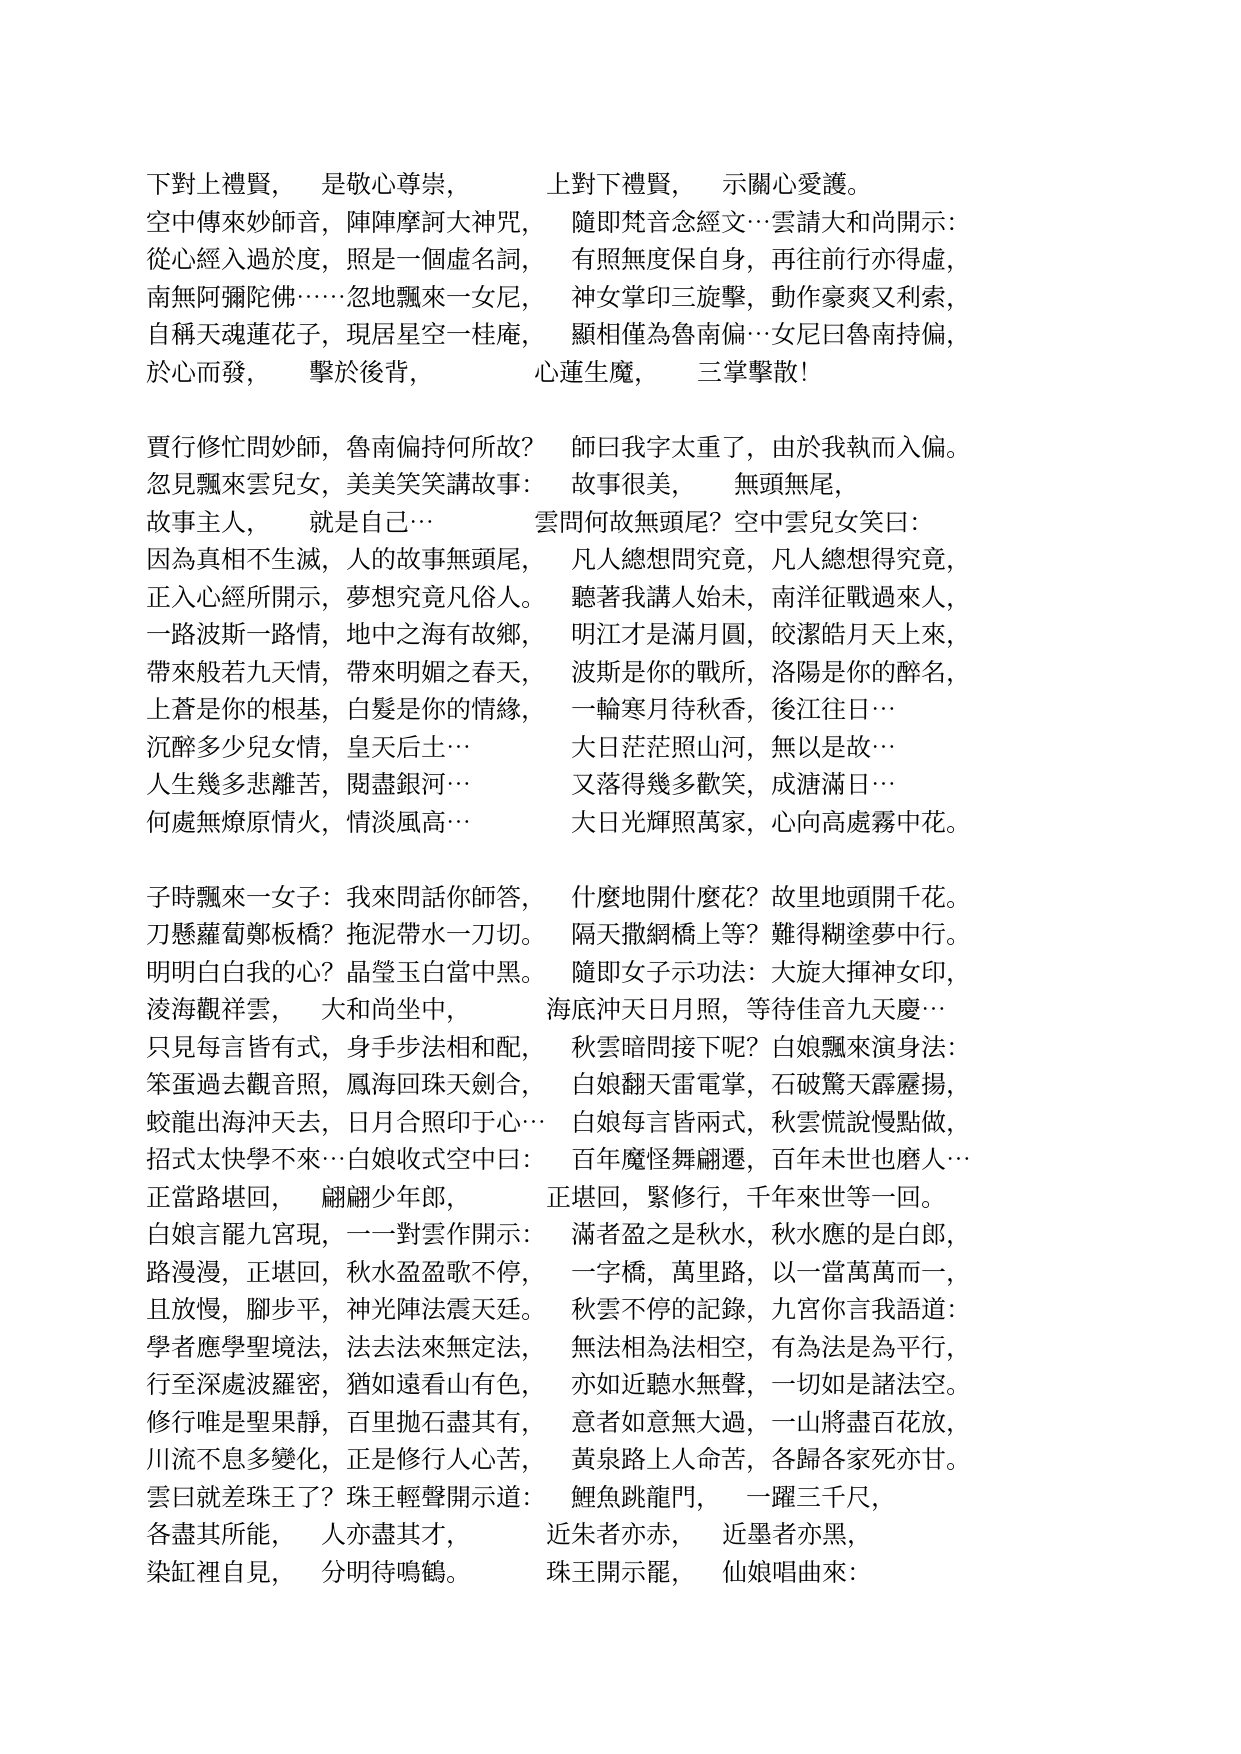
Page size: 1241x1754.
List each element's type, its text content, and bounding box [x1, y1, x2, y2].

text 雲曰就差珠王了？珠王輕聲開示道： 鯉魚跳龍門， 一躍三千尺， [120, 1477, 1120, 1514]
text 學者應學聖境法，法去法來無定法， 無法相為法相空，有為法是為平行， [120, 1327, 1120, 1364]
text 正當路堪回， 翩翩少年郎， 正堪回，緊修行，千年來世等一回。 [120, 1177, 1120, 1214]
text 路漫漫，正堪回，秋水盈盈歌不停， 一字橋，萬里路，以一當萬萬而一， [120, 1252, 1120, 1289]
text 淩海觀祥雲， 大和尚坐中， 海底沖天日月照，等待佳音九天慶… [120, 989, 1120, 1027]
text 空中傳來妙師音，陣陣摩訶大神咒， 隨即梵音念經文…雲請大和尚開示： [120, 202, 1120, 239]
text 人生幾多悲離苦，閱盡銀河… 又落得幾多歡笑，成溏滿日… [120, 764, 1120, 802]
text 下對上禮賢， 是敬心尊崇， 上對下禮賢， 示關心愛護。 [120, 164, 1120, 202]
text 帶來般若九天情，帶來明媚之春天， 波斯是你的戰所，洛陽是你的醉名， [120, 652, 1120, 689]
text 修行唯是聖果靜，百里拋石盡其有， 意者如意無大過，一山將盡百花放， [120, 1402, 1120, 1439]
text 沉醉多少兒女情，皇天后土… 大日茫茫照山河，無以是故… [120, 727, 1120, 764]
text 自稱天魂蓮花子，現居星空一桂庵， 顯相僅為魯南偏…女尼曰魯南持偏， [120, 314, 1120, 352]
text 因為真相不生滅，人的故事無頭尾， 凡人總想問究竟，凡人總想得究竟， [120, 539, 1120, 577]
text 上蒼是你的根基，白髮是你的情緣， 一輪寒月待秋香，後江往日… [120, 689, 1120, 727]
text 於心而發， 擊於後背， 心蓮生魔， 三掌擊散！ [120, 352, 1120, 389]
text 各盡其所能， 人亦盡其才， 近朱者亦赤， 近墨者亦黑， [120, 1514, 1120, 1552]
text 正入心經所開示，夢想究竟凡俗人。 聽著我講人始未，南洋征戰過來人， [120, 577, 1120, 614]
text 子時飄來一女子：我來問話你師答， 什麼地開什麼花？故里地頭開千花。 [120, 877, 1120, 914]
text 故事主人， 就是自己… 雲問何故無頭尾？空中雲兒女笑曰： [120, 502, 1120, 539]
text 蛟龍出海沖天去，日月合照印于心… 白娘每言皆兩式，秋雲慌說慢點做， [120, 1102, 1120, 1139]
text 且放慢，腳步平，神光陣法震天廷。 秋雲不停的記錄，九宮你言我語道： [120, 1289, 1120, 1327]
text 一路波斯一路情，地中之海有故鄉， 明江才是滿月圓，皎潔皓月天上來， [120, 614, 1120, 652]
text 行至深處波羅密，猶如遠看山有色， 亦如近聽水無聲，一切如是諸法空。 [120, 1364, 1120, 1402]
text 只見每言皆有式，身手步法相和配， 秋雲暗問接下呢？白娘飄來演身法： [120, 1027, 1120, 1064]
text 笨蛋過去觀音照，鳳海回珠天劍合， 白娘翻天雷電掌，石破驚天霹靂揚， [120, 1064, 1120, 1102]
text 賈行修忙問妙師，魯南偏持何所故？ 師曰我字太重了，由於我執而入偏。 [120, 427, 1120, 464]
text 明明白白我的心？晶瑩玉白當中黑。 隨即女子示功法：大旋大揮神女印， [120, 952, 1120, 989]
text 招式太快學不來…白娘收式空中曰： 百年魔怪舞翩遷，百年未世也磨人… [120, 1139, 1120, 1177]
text 刀懸蘿蔔鄭板橋？拖泥帶水一刀切。 隔天撒網橋上等？難得糊塗夢中行。 [120, 914, 1120, 952]
text 何處無燎原情火，情淡風高… 大日光輝照萬家，心向高處霧中花。 [120, 802, 1120, 839]
text 從心經入過於度，照是一個虛名詞， 有照無度保自身，再往前行亦得虛， [120, 239, 1120, 277]
text 川流不息多變化，正是修行人心苦， 黃泉路上人命苦，各歸各家死亦甘。 [120, 1439, 1120, 1477]
text 染缸裡自見， 分明待鳴鶴。 珠王開示罷， 仙娘唱曲來： [120, 1552, 1120, 1589]
text 忽見飄來雲兒女，美美笑笑講故事： 故事很美， 無頭無尾， [120, 464, 1120, 502]
text 南無阿彌陀佛……忽地飄來一女尼， 神女掌印三旋擊，動作豪爽又利索， [120, 277, 1120, 314]
text 白娘言罷九宮現，一一對雲作開示： 滿者盈之是秋水，秋水應的是白郎， [120, 1214, 1120, 1252]
